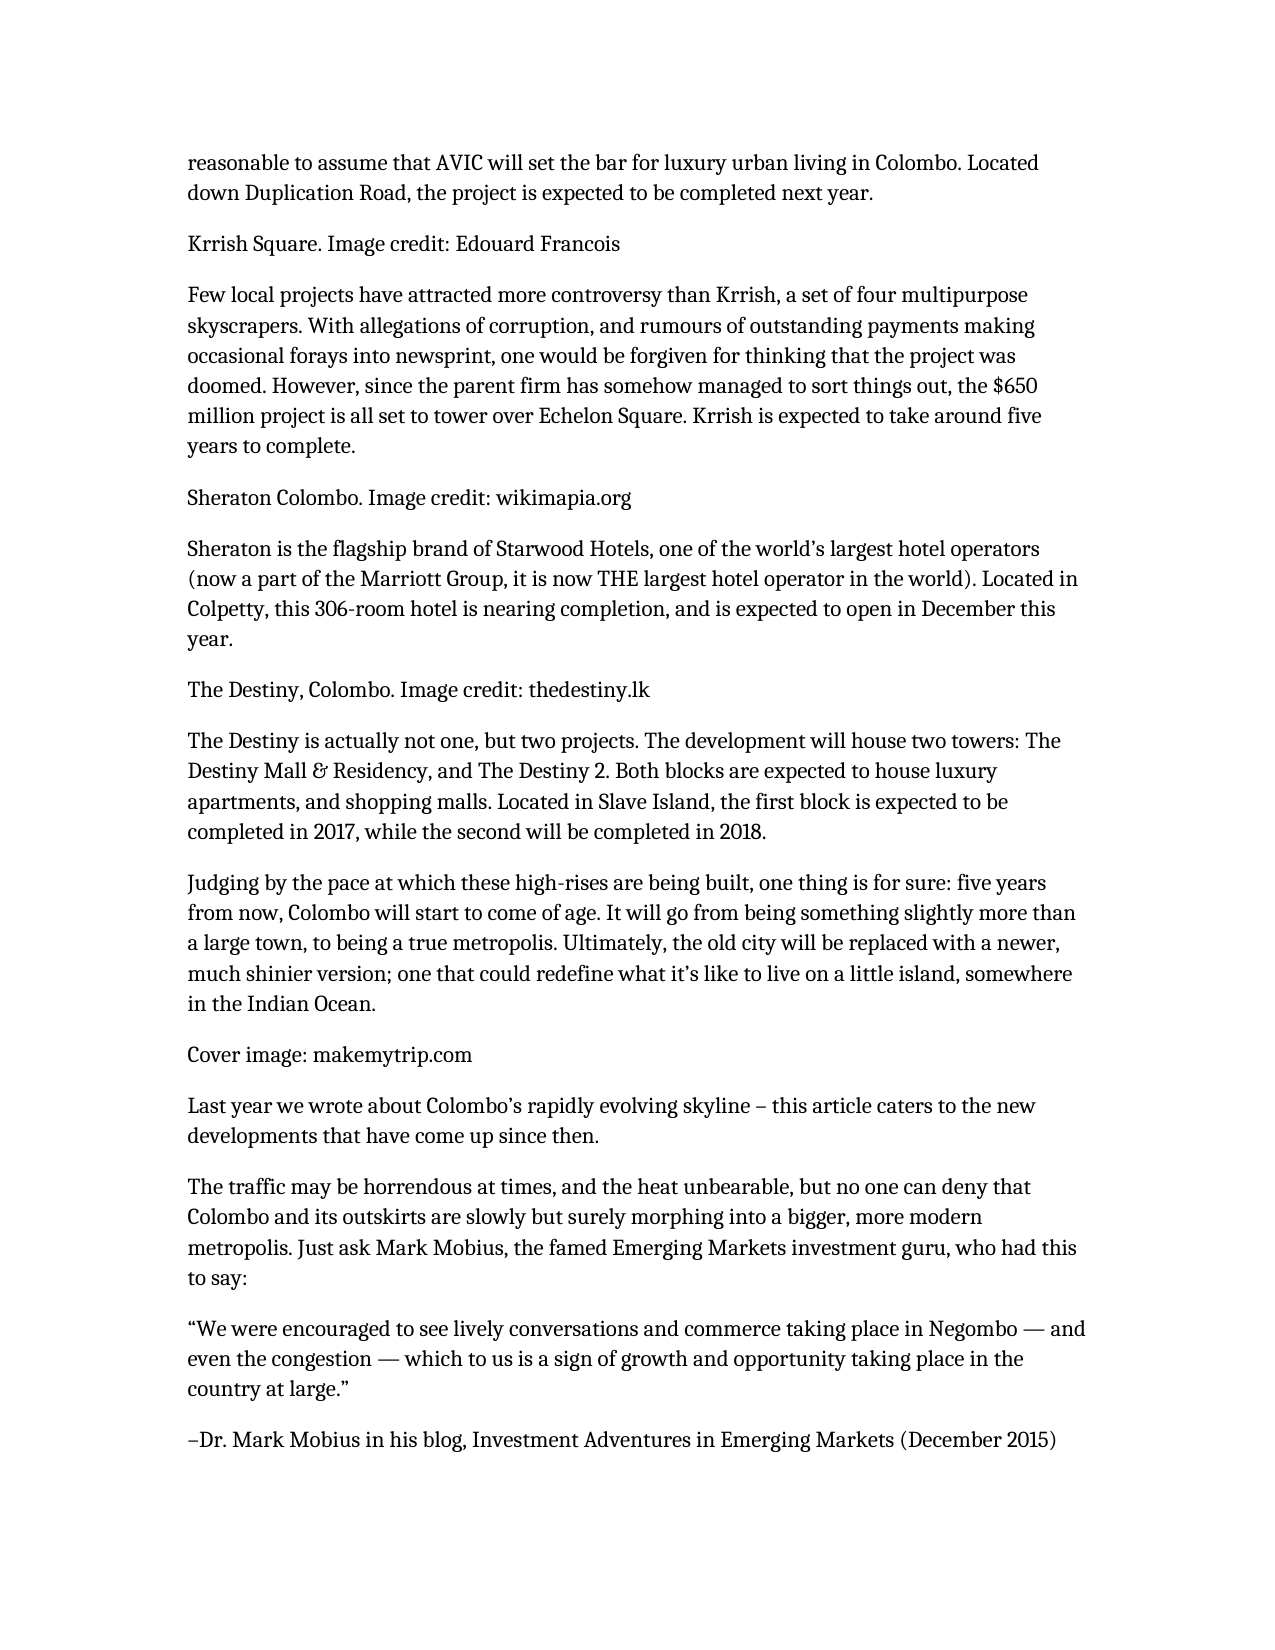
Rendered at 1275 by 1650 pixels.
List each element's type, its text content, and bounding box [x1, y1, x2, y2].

text Krrish Square. Image credit: Edouard Francois [187, 231, 1087, 258]
text The Destiny is actually not one, but two projects. The development will house two towers: The Destiny Mall & Residency, and The Destiny 2. Both blocks are expected to house luxury apartments, and shopping malls. Located in Slave Island, the first block is expected to be completed in 2017, while the second will be completed in 2018. [187, 728, 1087, 845]
text “We were encouraged to see lively conversations and commerce taking place in Negombo — and even the congestion — which to us is a sign of growth and opportunity taking place in the country at large.” [187, 1316, 1087, 1402]
text Few local projects have attracted more controversy than Krrish, a set of four multipurpose skyscrapers. With allegations of corruption, and rumours of outstanding payments making occasional forays into newsprint, one would be forgiven for thinking that the project was doomed. However, since the parent firm has somehow managed to sort things out, the $650 million project is all set to tower over Echelon Square. Krrish is expected to take around five years to complete. [187, 282, 1087, 460]
text Last year we wrote about Colombo’s rapidly evolving skyline – this article caters to the new developments that have come up since then. [187, 1093, 1087, 1149]
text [187, 150, 1087, 207]
text The traffic may be horrendous at times, and the heat unbearable, but no one can deny that Colombo and its outskirts are slowly but surely morphing into a bigger, more modern metropolis. Just ask Mark Mobius, the famed Emerging Markets investment guru, who had this to say: [187, 1174, 1087, 1291]
text Sheraton is the flagship brand of Starwood Hotels, one of the world’s largest hotel operators (now a part of the Marriott Group, it is now THE largest hotel operator in the world). Located in Colpetty, this 306-room hotel is nearing completion, and is expected to open in December this year. [187, 535, 1087, 652]
text Cover image: makemytrip.com [187, 1042, 1087, 1068]
text The Destiny, Colombo. Image credit: thedestiny.lk [187, 677, 1087, 703]
text –Dr. Mark Mobius in his blog, Investment Adventures in Emerging Markets (December 2015) [187, 1427, 1087, 1453]
text Sheraton Colombo. Image credit: wikimapia.org [187, 484, 1087, 511]
text Judging by the pace at which these high-rises are being built, one thing is for sure: five years from now, Colombo will start to come of age. It will go from being something slightly more than a large town, to being a true metropolis. Ultimately, the old city will be replaced with a newer, much shinier version; one that could redefine what it’s like to live on a little island, somewhere in the Indian Ocean. [187, 870, 1087, 1017]
